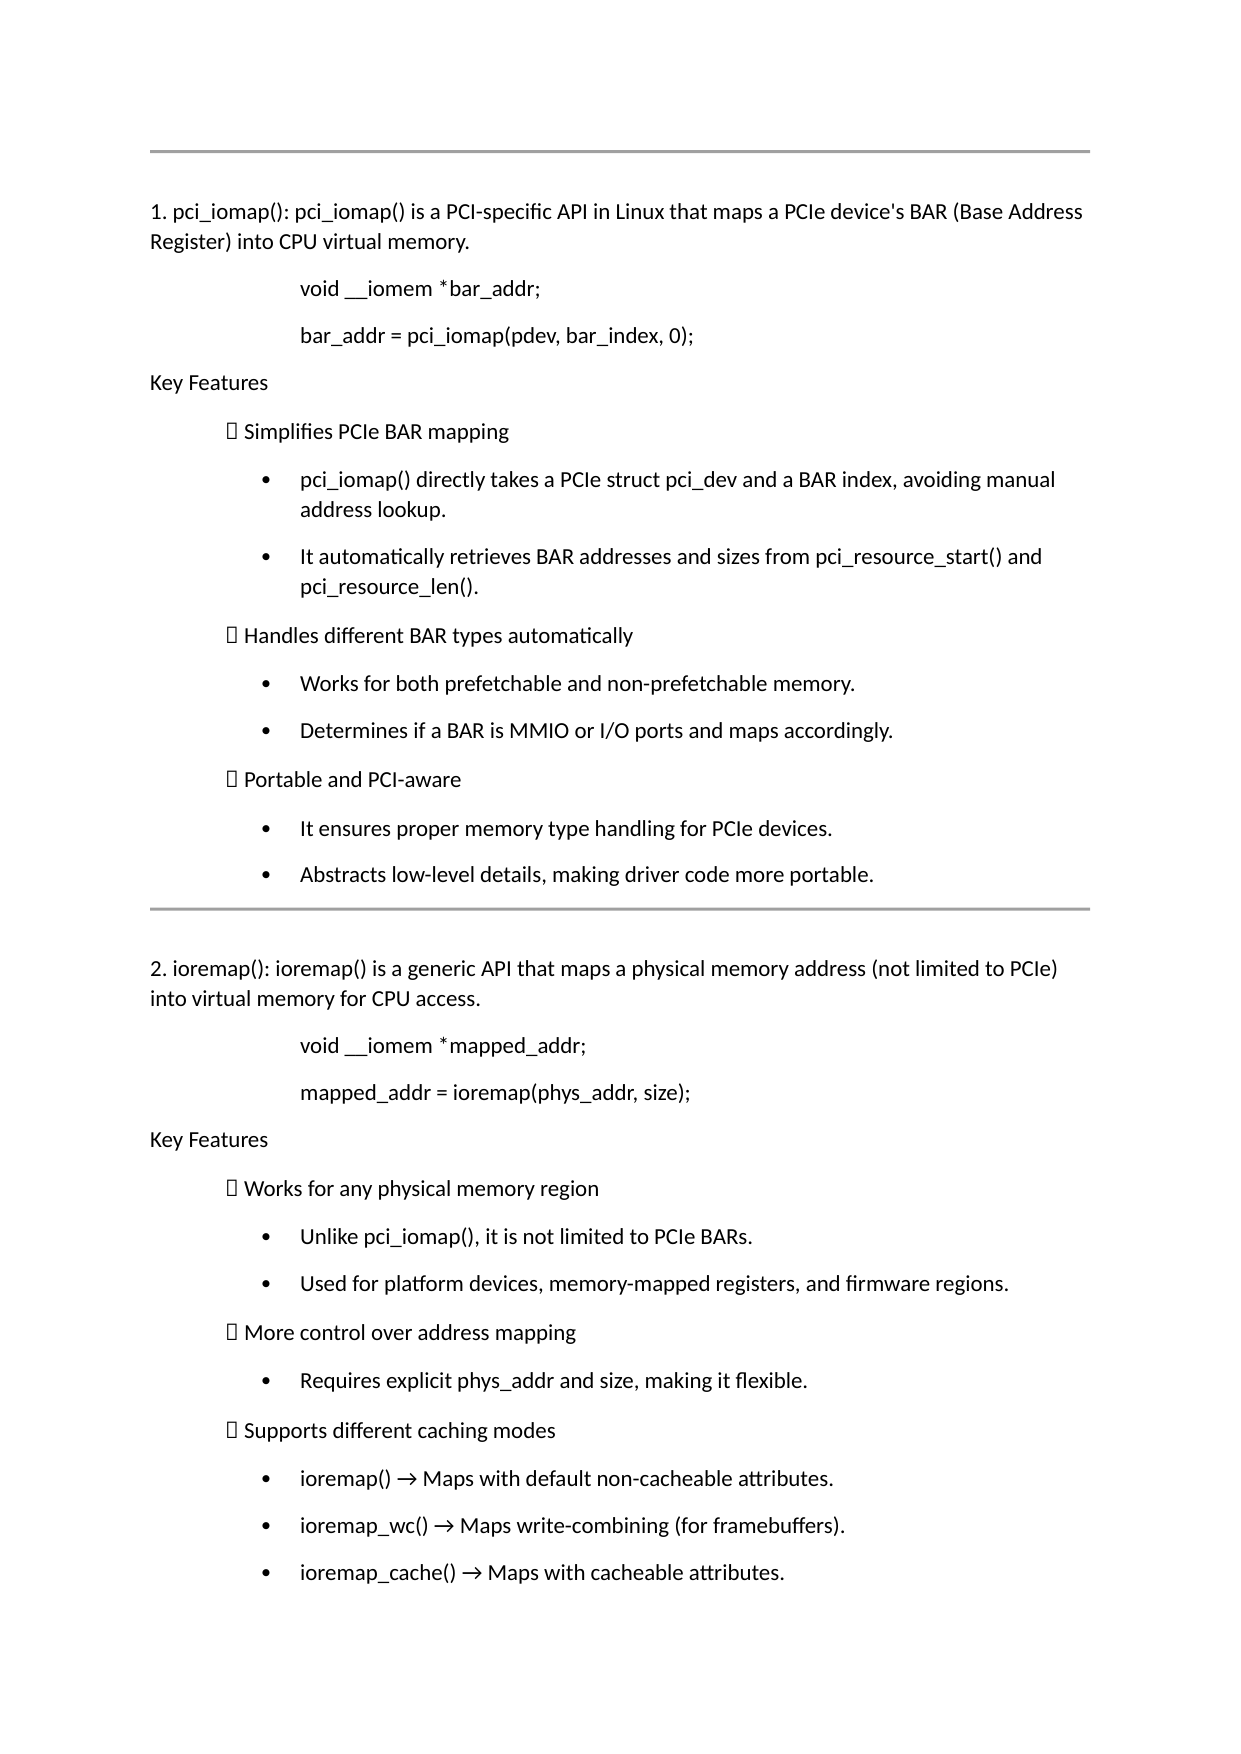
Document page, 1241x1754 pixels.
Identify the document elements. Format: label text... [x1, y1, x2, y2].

list Unlike pci_iomap(), it is not limited to PCIe BARs. [262, 1222, 1090, 1251]
list Abstracts low-level details, making driver code more portable. [262, 861, 1090, 889]
list Requires explicit phys_addr and size, making it flexible. [262, 1367, 1090, 1395]
text ✅ More control over address mapping [225, 1316, 1090, 1347]
text void __iomem *mapped_addr; [300, 1031, 1090, 1059]
text 2. ioremap(): ioremap() is a generic API that maps a physical memory address (not limited to PCIe) into virtual memory for CPU access. [150, 954, 1090, 1013]
list ioremap_wc() → Maps write-combining (for framebuffers). [262, 1511, 1090, 1539]
text Key Features [150, 368, 1090, 396]
text bar_addr = pci_iomap(pdev, bar_index, 0); [300, 321, 1090, 349]
text ✅ Portable and PCI-aware [225, 763, 1090, 794]
list Used for platform devices, memory-mapped registers, and firmware regions. [262, 1269, 1090, 1297]
list pci_iomap() directly takes a PCIe struct pci_dev and a BAR index, avoiding manual address lookup. [262, 465, 1090, 523]
text ✅ Works for any physical memory region [225, 1172, 1090, 1203]
list ioremap() → Maps with default non-cacheable attributes. [262, 1464, 1090, 1492]
text ✅ Supports different caching modes [225, 1413, 1090, 1445]
list ioremap_cache() → Maps with cacheable attributes. [262, 1558, 1090, 1586]
list Determines if a BAR is MMIO or I/O ports and maps accordingly. [262, 716, 1090, 744]
text 1. pci_iomap(): pci_iomap() is a PCI-specific API in Linux that maps a PCIe device's BAR (Base Address Register) into CPU virtual memory. [150, 197, 1090, 255]
list It automatically retrieves BAR addresses and sizes from pci_resource_start() and pci_resource_len(). [262, 542, 1090, 600]
text ✅ Handles different BAR types automatically [225, 619, 1090, 650]
list Works for both prefetchable and non-prefetchable memory. [262, 669, 1090, 698]
text void __iomem *bar_addr; [300, 274, 1090, 302]
list It ensures proper memory type handling for PCIe devices. [262, 814, 1090, 842]
text Key Features [150, 1125, 1090, 1153]
text mapped_addr = ioremap(phys_addr, size); [300, 1078, 1090, 1106]
text ✅ Simplifies PCIe BAR mapping [225, 414, 1090, 446]
